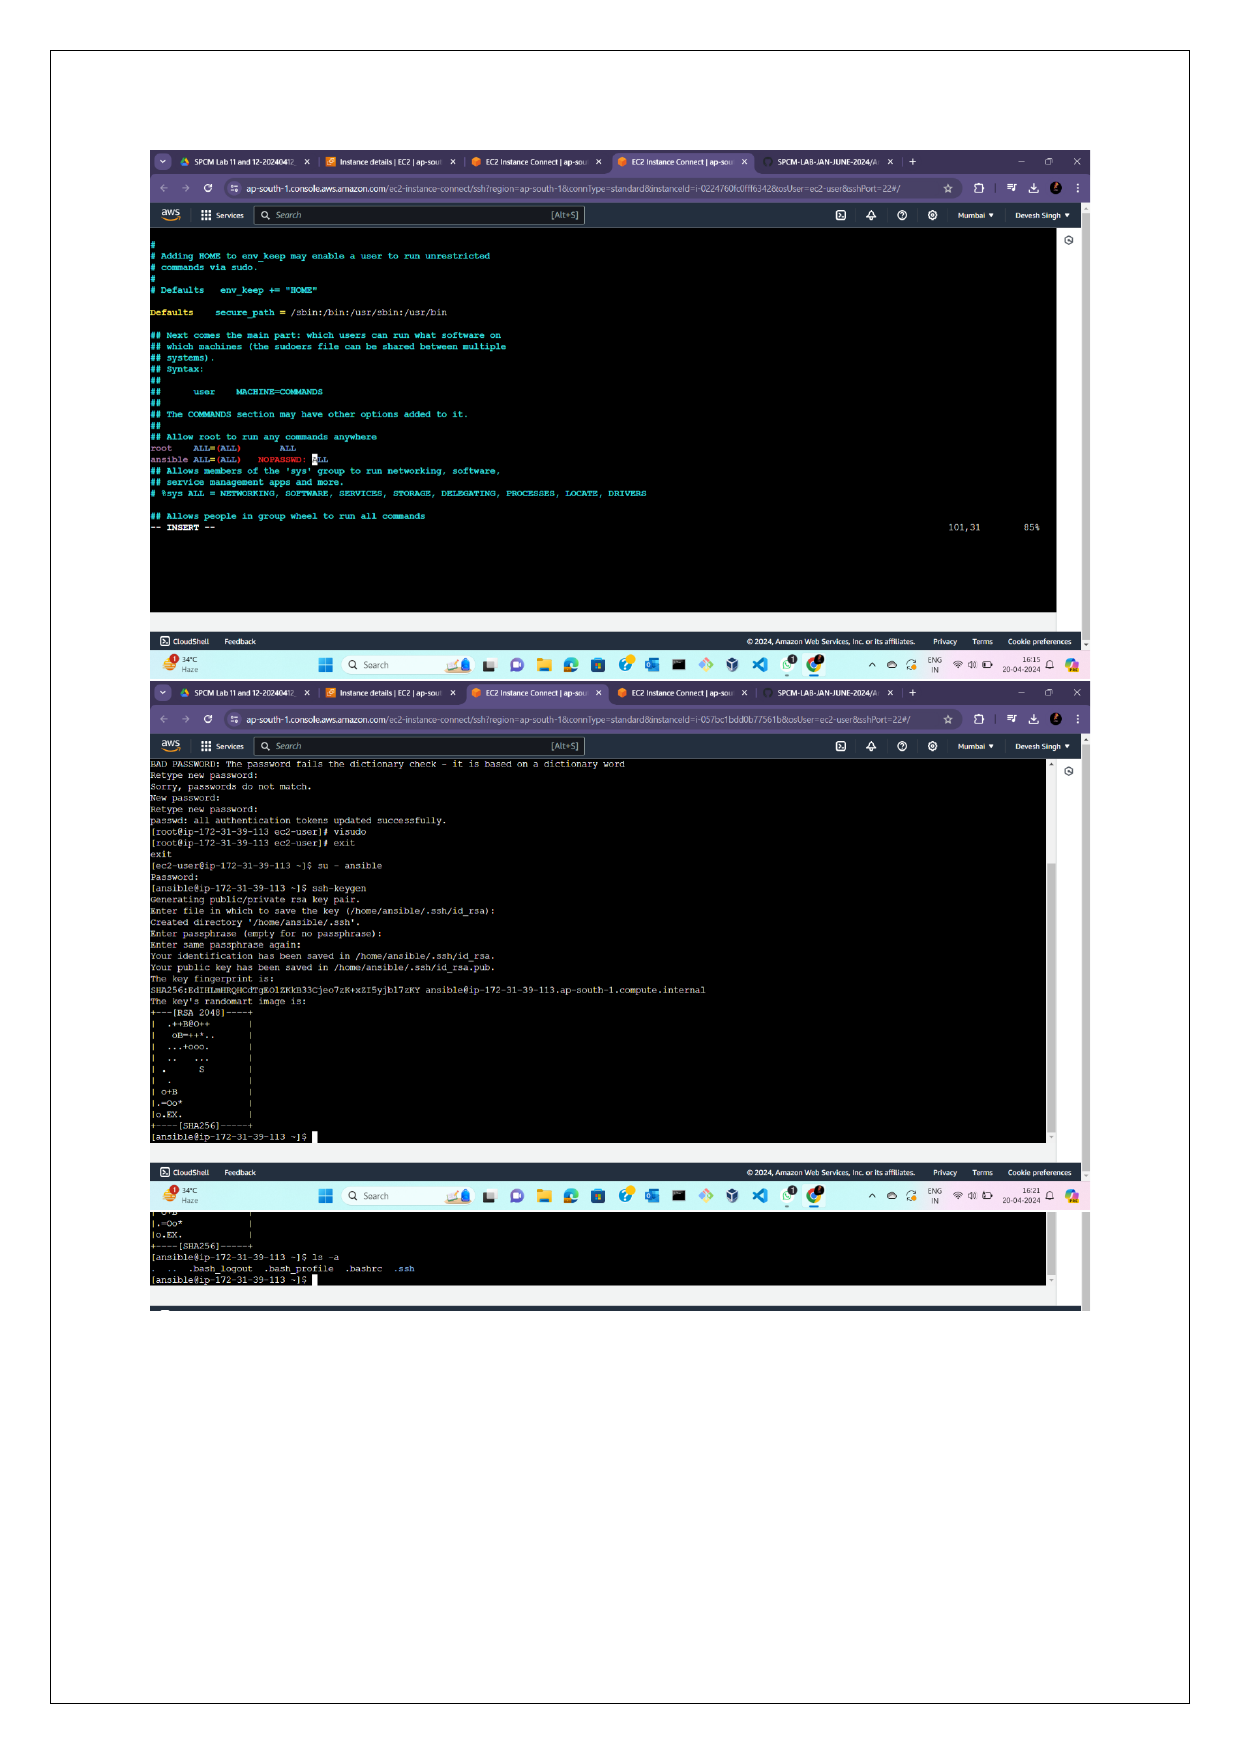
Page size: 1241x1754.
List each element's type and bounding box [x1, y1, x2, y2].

picture [150, 150, 1091, 679]
picture [150, 1212, 1091, 1311]
picture [150, 681, 1091, 1210]
